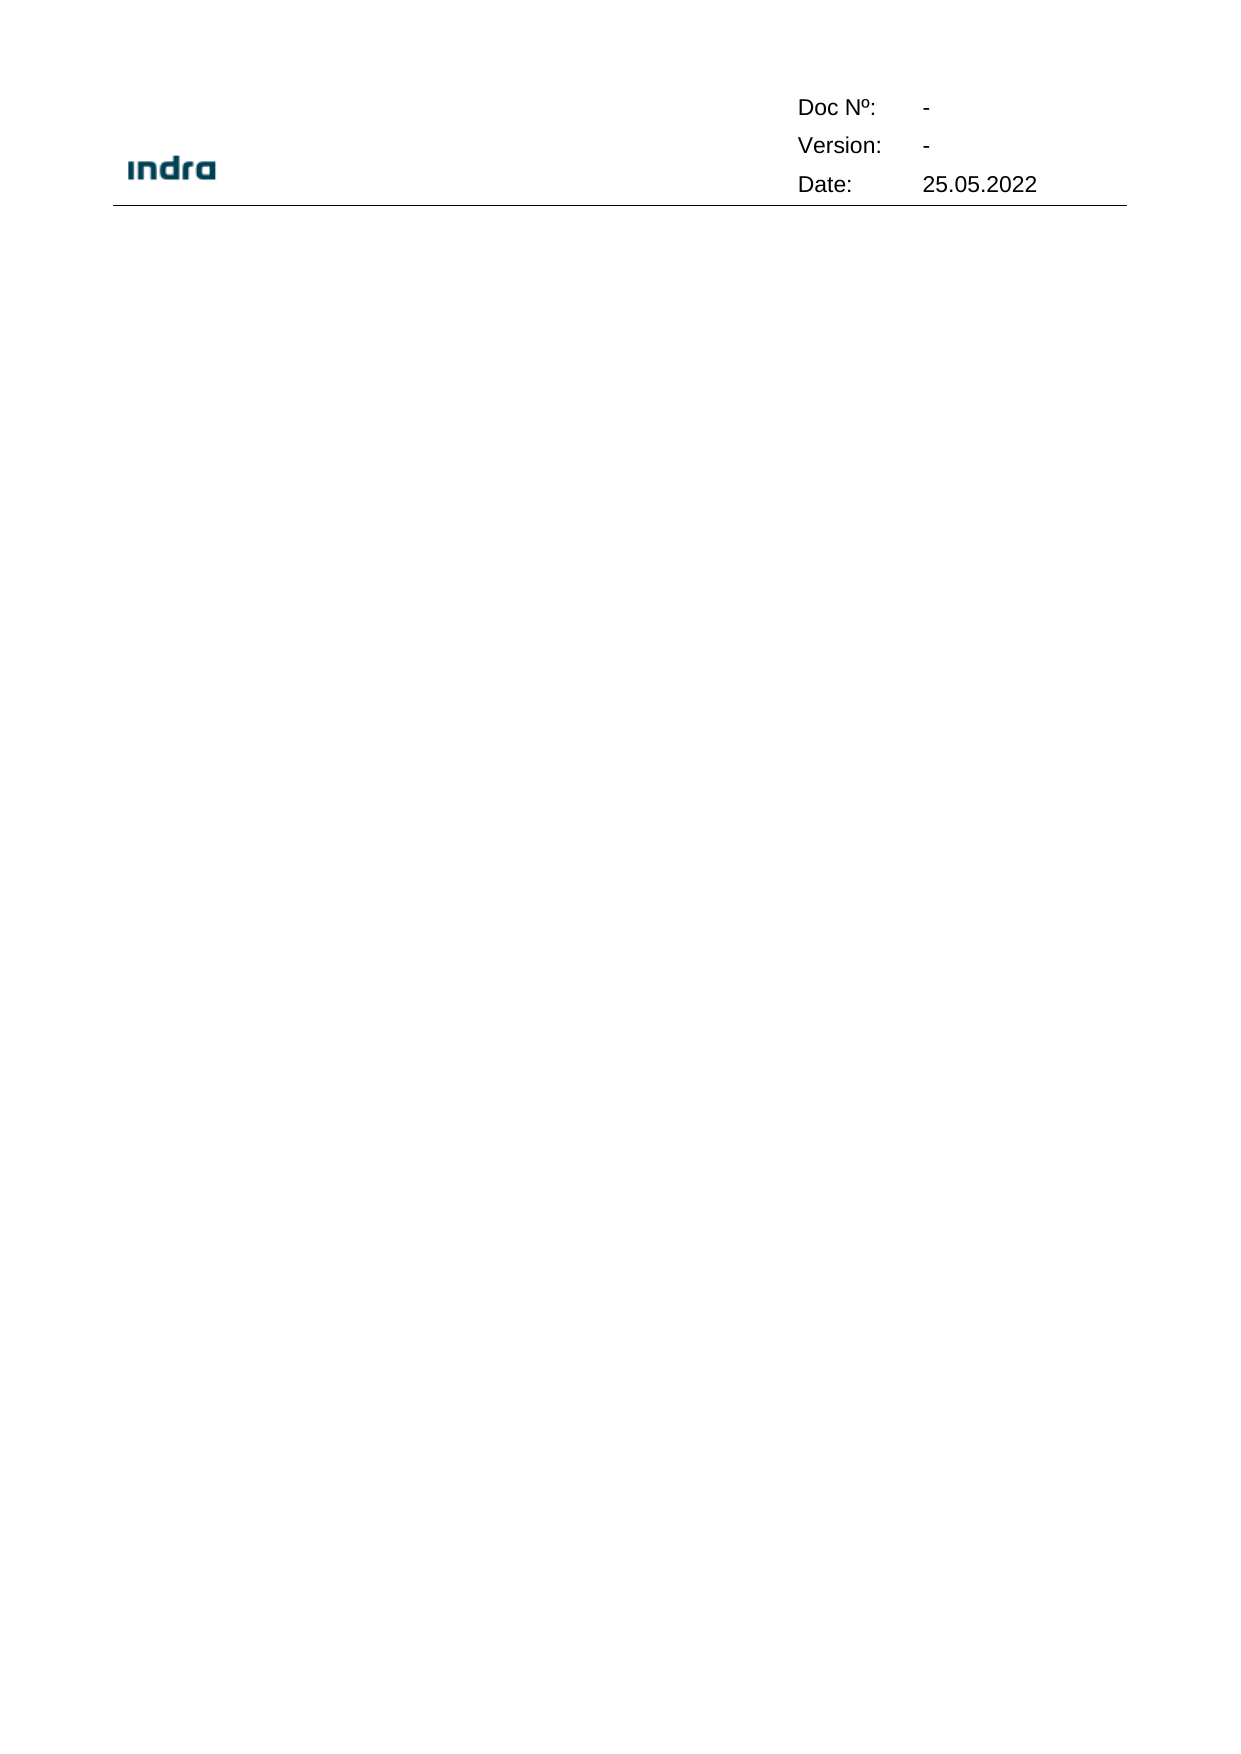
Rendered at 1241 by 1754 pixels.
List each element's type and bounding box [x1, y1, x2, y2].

picture [120, 142, 224, 188]
